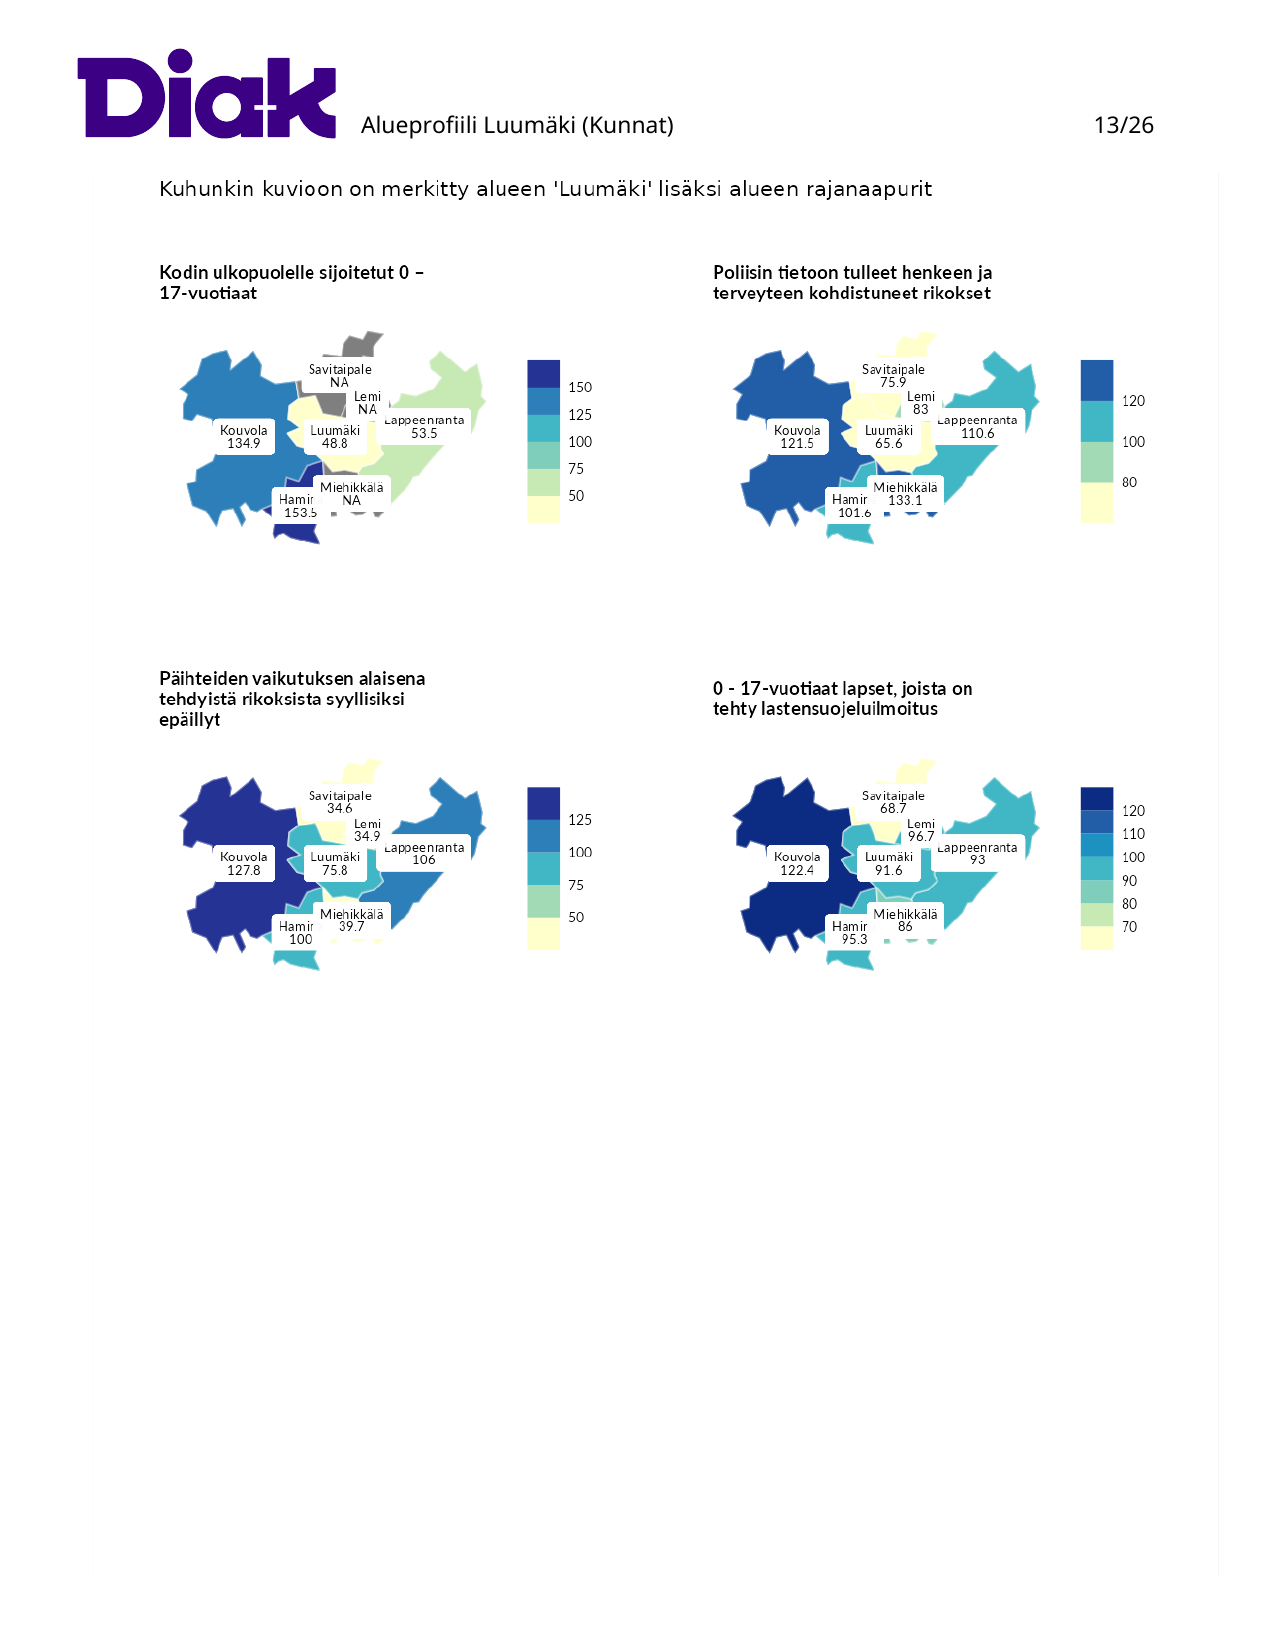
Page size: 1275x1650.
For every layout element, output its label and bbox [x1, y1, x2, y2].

picture [93, 172, 1219, 1576]
